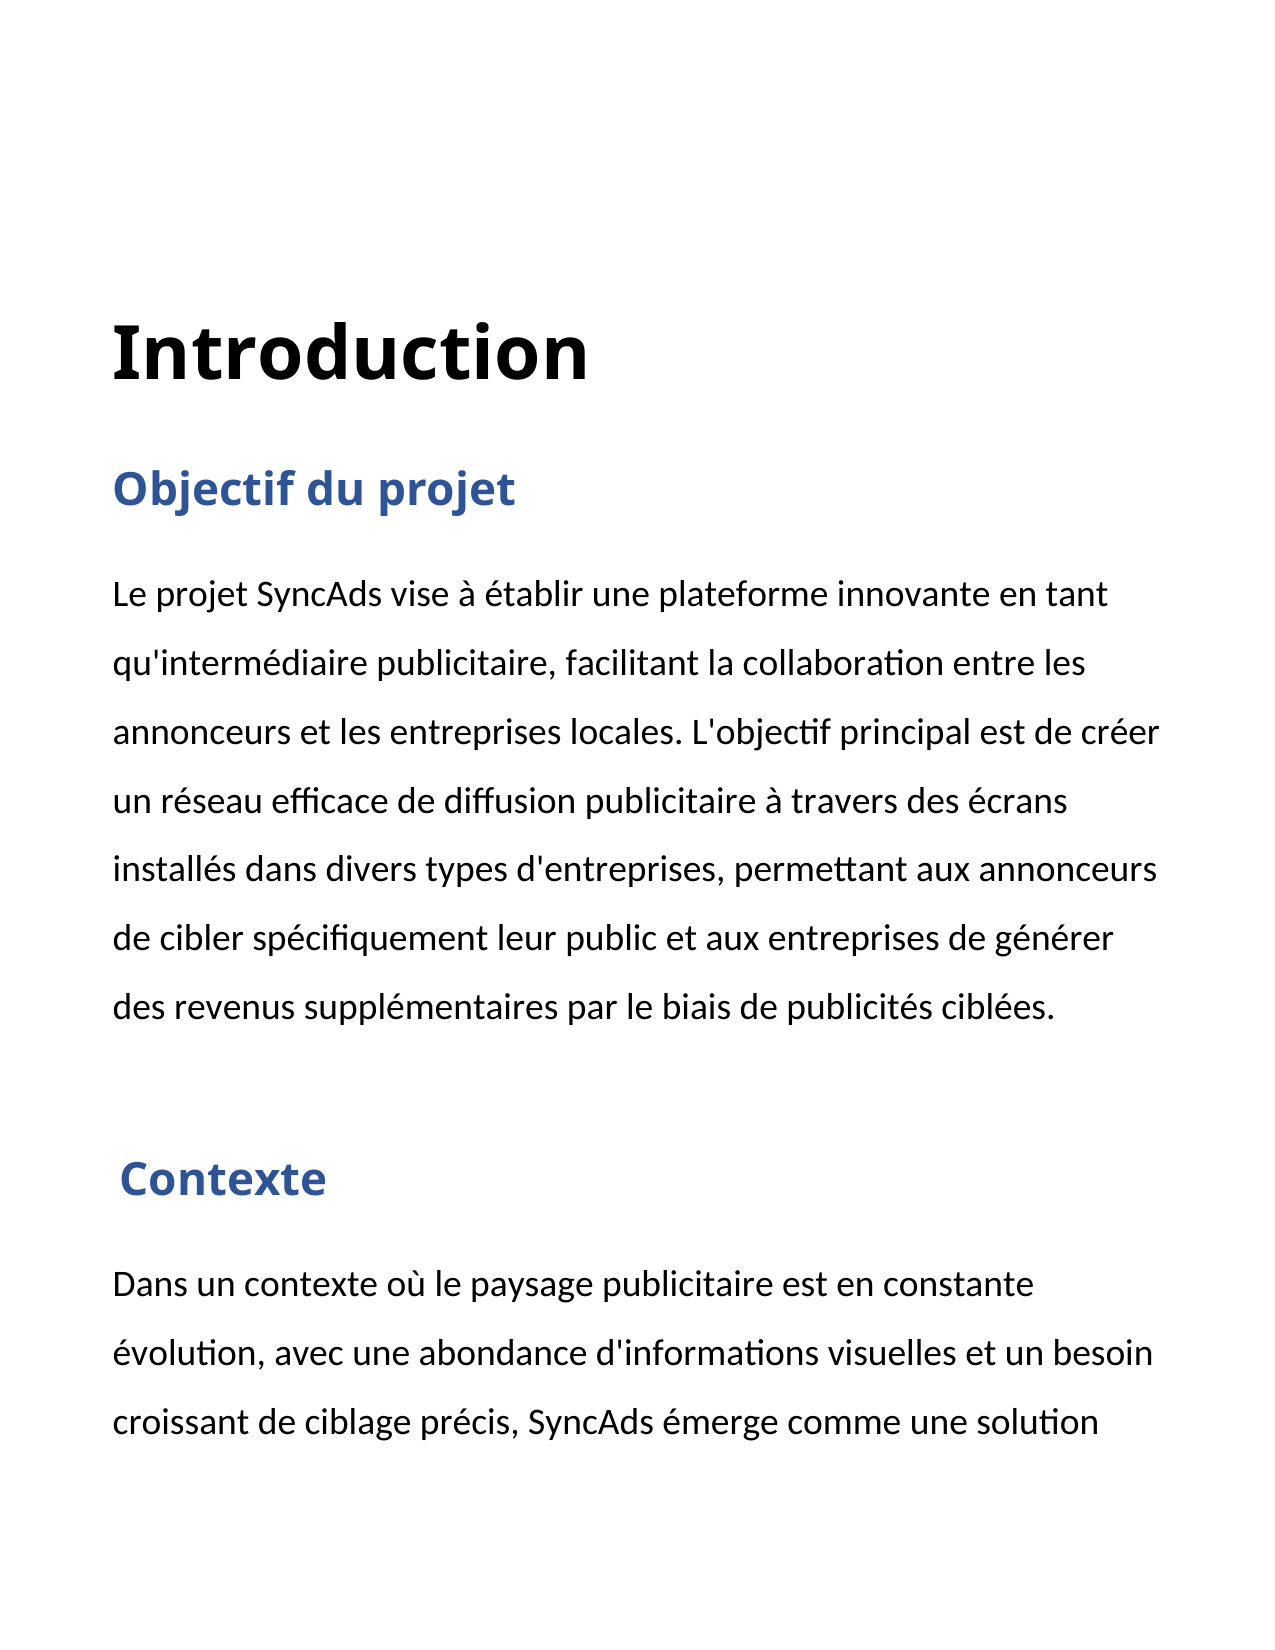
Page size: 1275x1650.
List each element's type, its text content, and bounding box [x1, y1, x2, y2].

subtitle Contexte [112, 1146, 1162, 1208]
text Le projet SyncAds vise à établir une plateforme innovante en tant qu'intermédiaire publicitaire, facilitant la collaboration entre les annonceurs et les entreprises locales. L'objectif principal est de créer un réseau efficace de diffusion publicitaire à travers des écrans installés dans divers types d'entreprises, permettant aux annonceurs de cibler spécifiquement leur public et aux entreprises de générer des revenus supplémentaires par le biais de publicités ciblées. [112, 570, 1162, 1029]
subtitle Introduction [112, 299, 1162, 401]
subtitle Objectif du projet [112, 456, 1162, 518]
